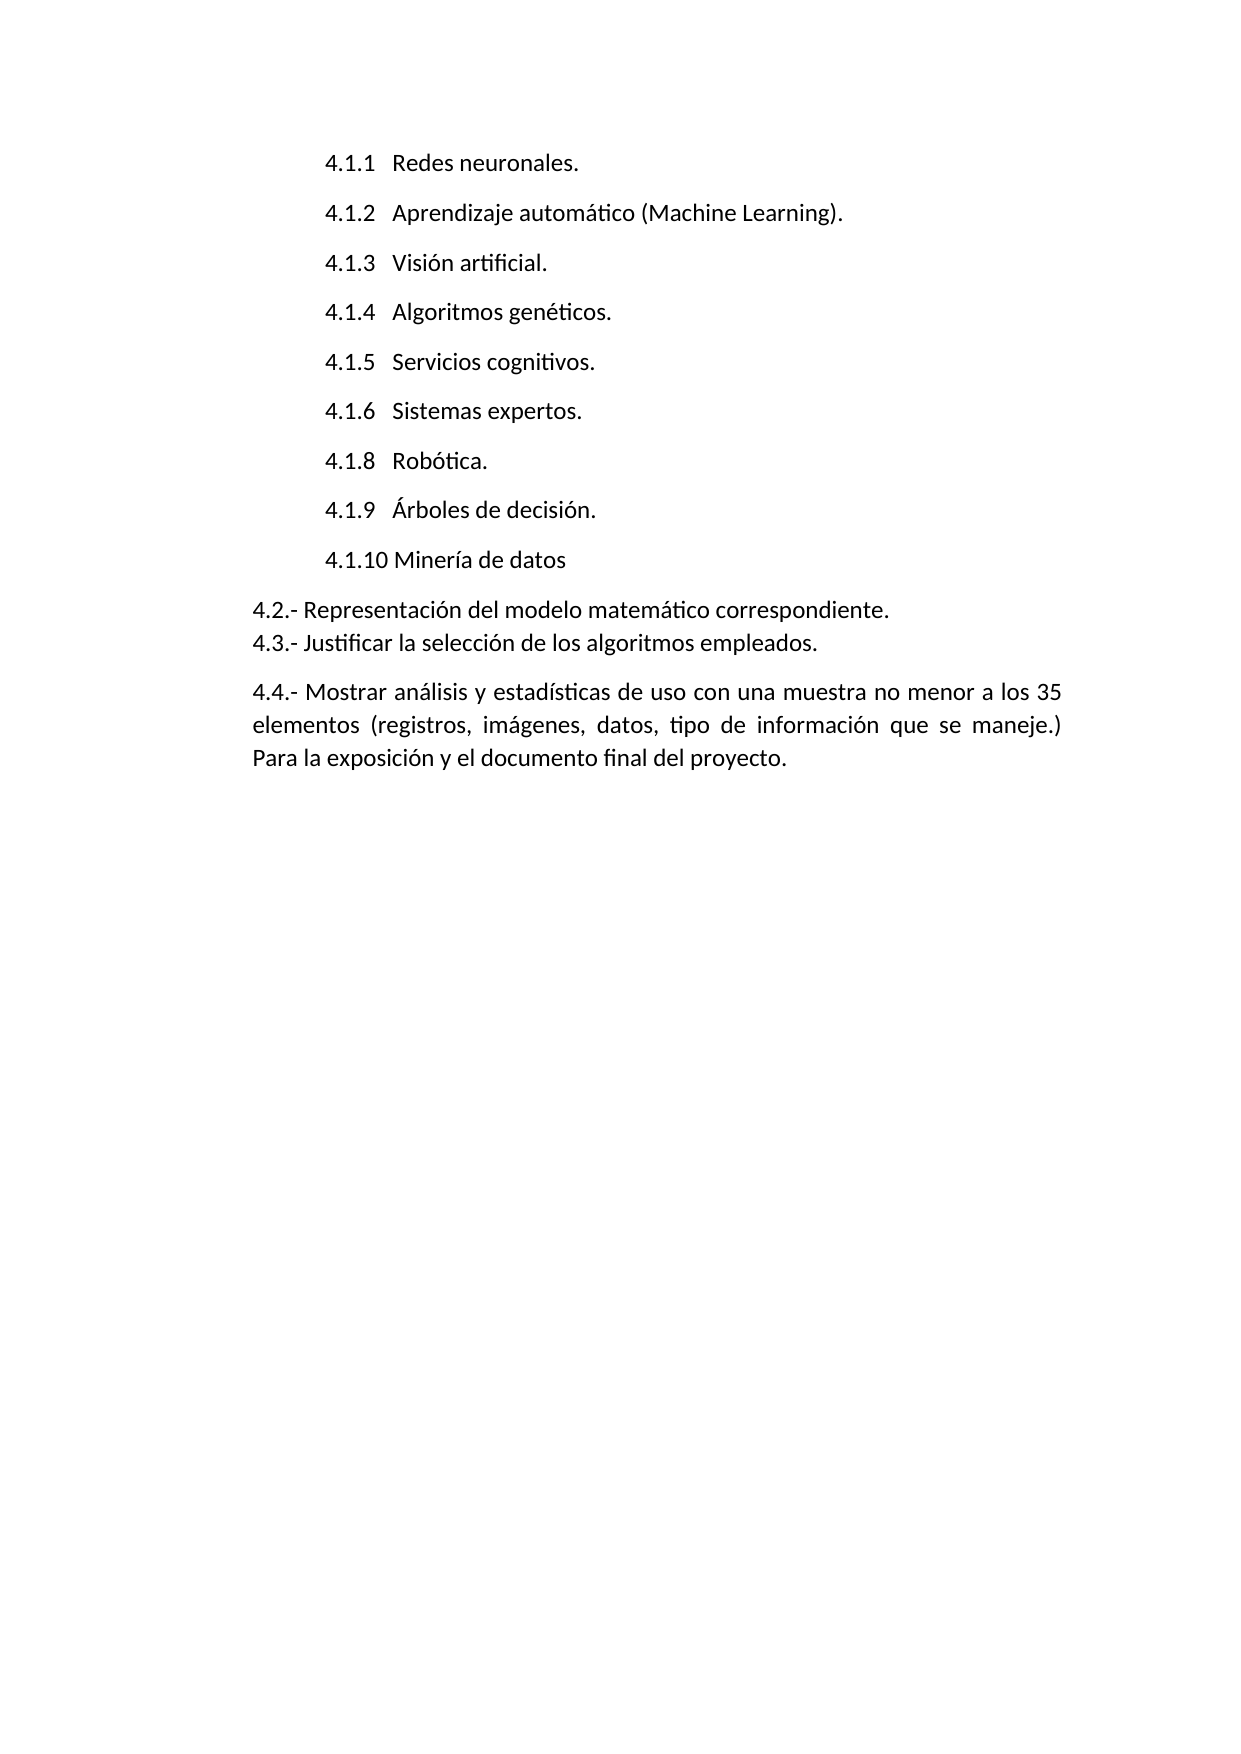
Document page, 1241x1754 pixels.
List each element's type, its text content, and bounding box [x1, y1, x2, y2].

text 4.3.- Justificar la selección de los algoritmos empleados. [252, 627, 1063, 657]
text 4.1.2 Aprendizaje automático (Machine Learning). [325, 197, 1063, 228]
text 4.2.- Representación del modelo matemático correspondiente. [252, 594, 1063, 624]
text 4.1.3 Visión artificial. [325, 247, 1063, 277]
text 4.1.6 Sistemas expertos. [325, 396, 1063, 426]
text 4.1.10 Minería de datos [325, 544, 1063, 575]
text 4.1.9 Árboles de decisión. [325, 495, 1063, 525]
text 4.1.8 Robótica. [325, 445, 1063, 476]
text 4.1.1 Redes neuronales. [325, 148, 1063, 178]
text 4.1.4 Algoritmos genéticos. [325, 296, 1063, 327]
text 4.4.- Mostrar análisis y estadísticas de uso con una muestra no menor a los 35 elementos (registros, imágenes, datos, tipo de información que se maneje.) Para la exposición y el documento final del proyecto. [252, 676, 1063, 773]
text 4.1.5 Servicios cognitivos. [325, 346, 1063, 376]
